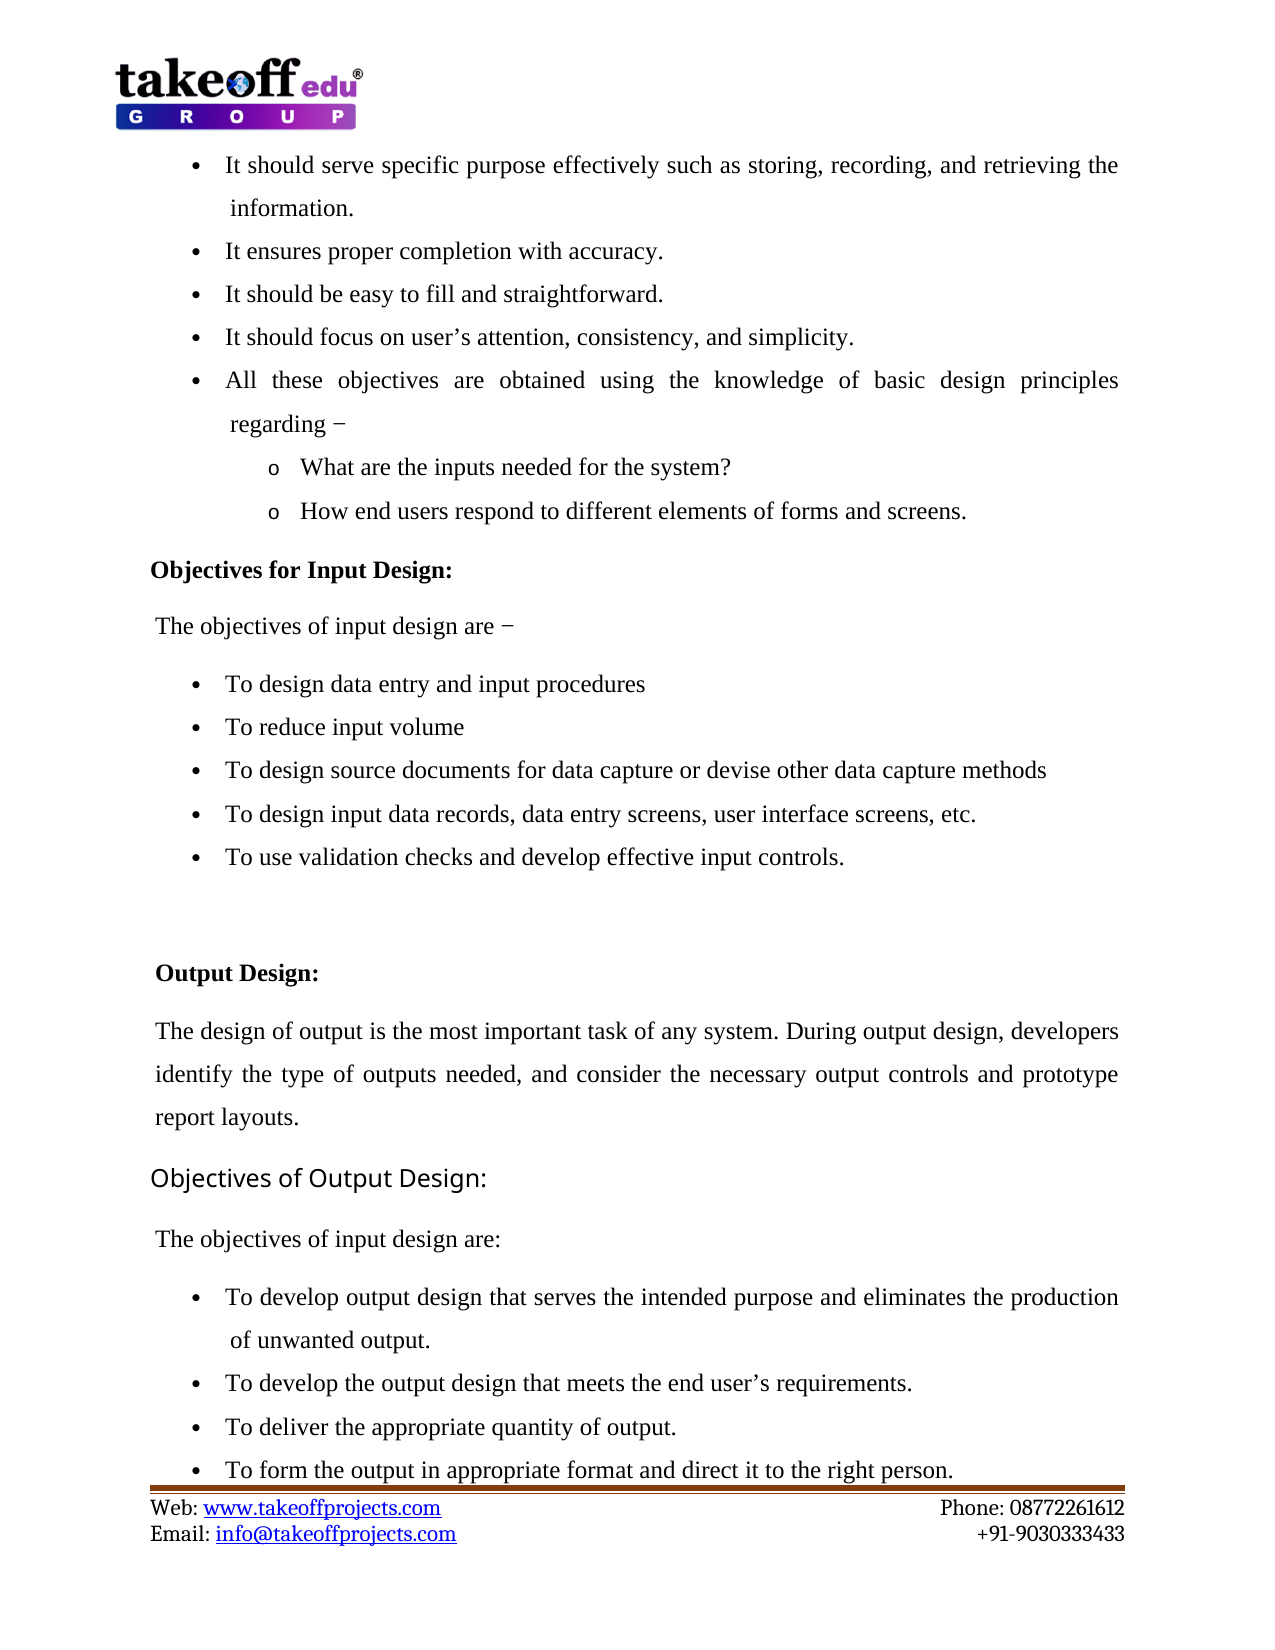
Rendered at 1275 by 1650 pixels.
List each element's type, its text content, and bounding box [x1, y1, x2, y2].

picture [112, 53, 366, 140]
list To design source documents for data capture or devise other data capture methods [192, 756, 1120, 784]
list To deliver the appropriate quantity of output. [192, 1412, 1120, 1440]
subtitle Objectives of Output Design: [150, 1161, 1125, 1195]
list To design data entry and input procedures [192, 669, 1120, 698]
list To form the output in appropriate format and direct it to the right person. [192, 1455, 1120, 1483]
list It should be easy to fill and straightforward. [192, 279, 1120, 308]
list How end users respond to different elements of forms and screens. [267, 496, 1120, 526]
list It ensures proper completion with accuracy. [192, 236, 1120, 265]
text The objectives of input design are: [155, 1224, 1120, 1253]
subtitle Objectives for Input Design: [150, 556, 1125, 584]
list All these objectives are obtained using the knowledge of basic design principles regarding − [192, 366, 1120, 437]
text The design of output is the most important task of any system. During output design, developers identify the type of outputs needed, and consider the necessary output controls and prototype report layouts. [155, 1016, 1120, 1131]
list To use validation checks and develop effective input controls. [192, 842, 1120, 871]
list It should focus on user’s attention, consistency, and simplicity. [192, 322, 1120, 351]
text Output Design: [155, 958, 1120, 987]
list What are the inputs needed for the system? [267, 452, 1120, 481]
list To develop output design that serves the intended purpose and eliminates the production of unwanted output. [192, 1282, 1120, 1354]
list To design input data records, data entry screens, user interface screens, etc. [192, 799, 1120, 827]
list To develop the output design that meets the end user’s requirements. [192, 1368, 1120, 1397]
text The objectives of input design are − [155, 611, 1120, 640]
list It should serve specific purpose effectively such as storing, recording, and retrieving the information. [192, 150, 1120, 222]
list To reduce input volume [192, 712, 1120, 741]
